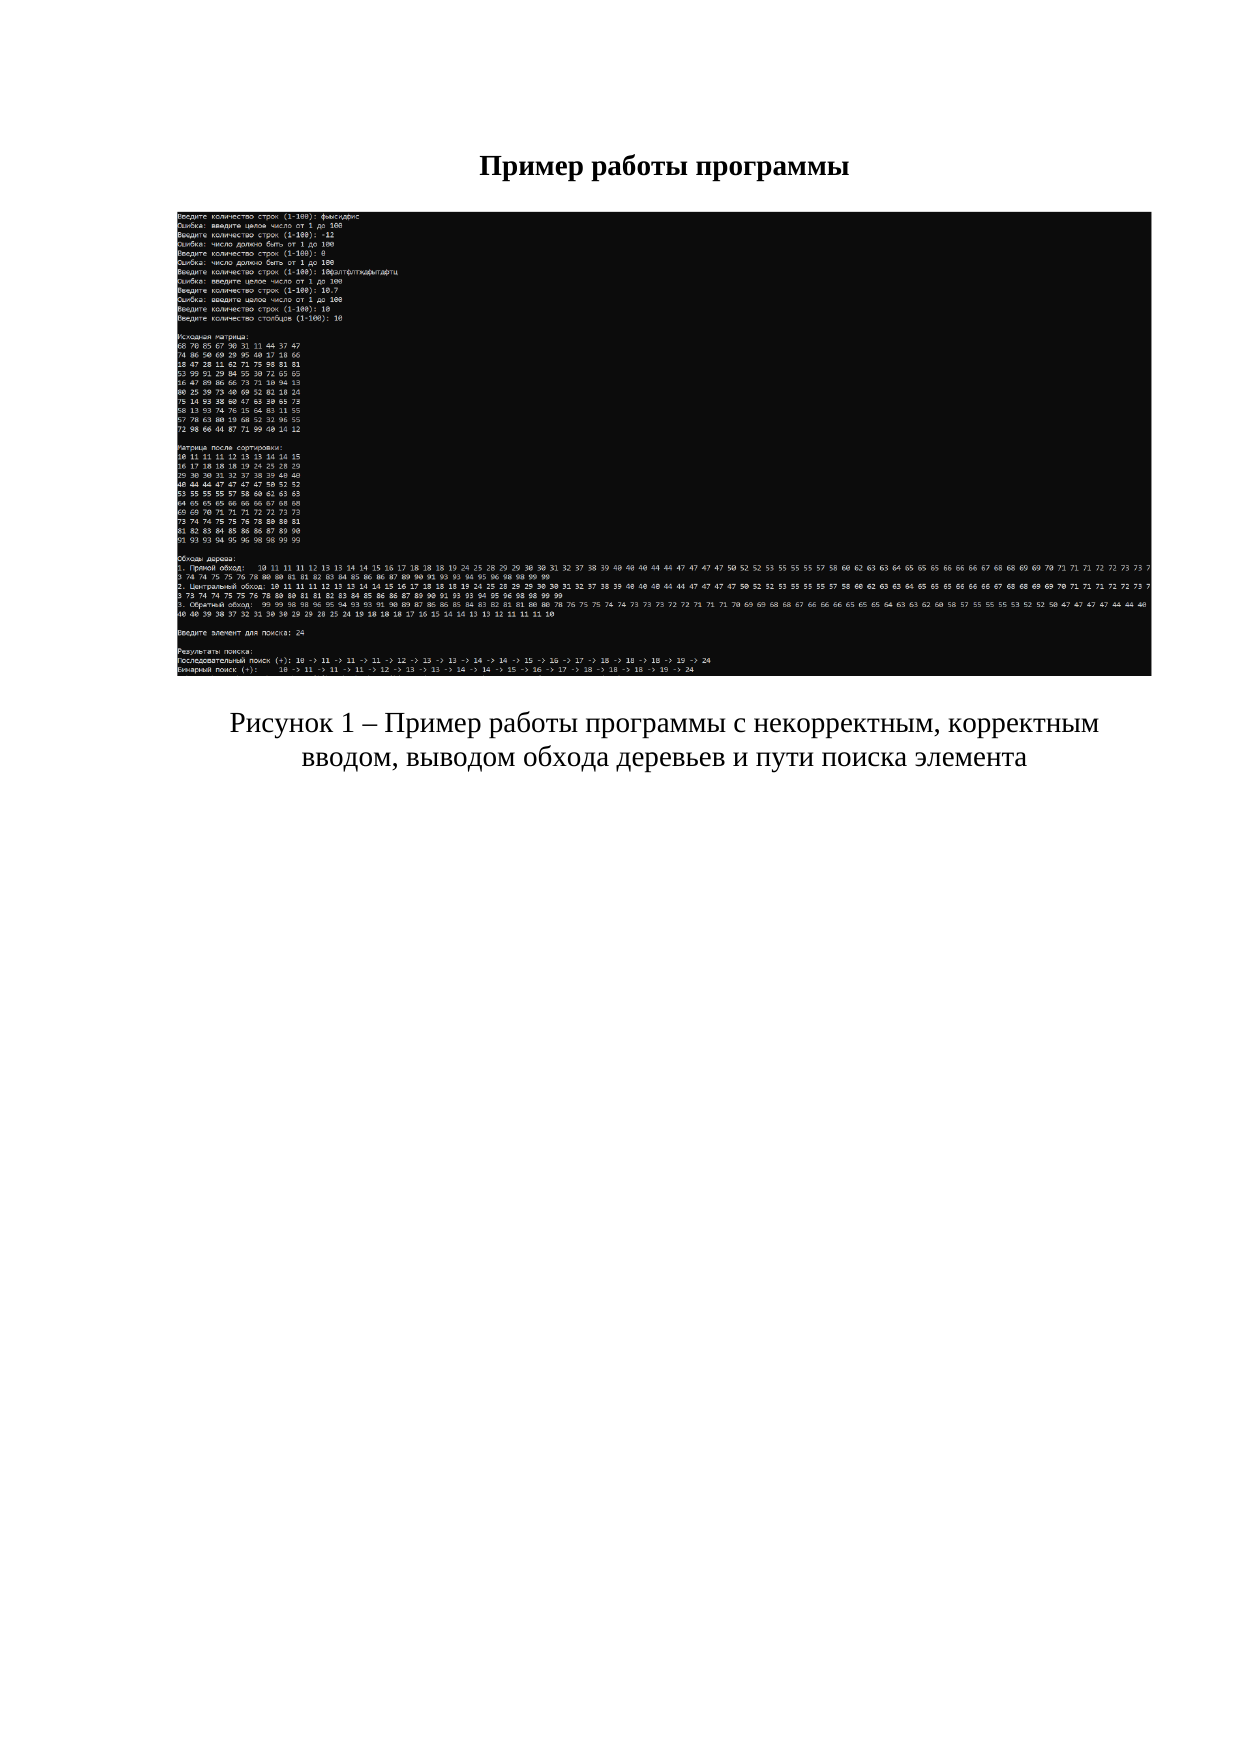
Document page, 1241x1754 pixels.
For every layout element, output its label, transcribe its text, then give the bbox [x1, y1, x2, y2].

text Рисунок 1 – Пример работы программы с некорректным, корректным вводом, выводом обхода деревьев и пути поиска элемента [177, 705, 1152, 772]
picture [177, 210, 1152, 676]
text Пример работы программы [177, 148, 1152, 181]
